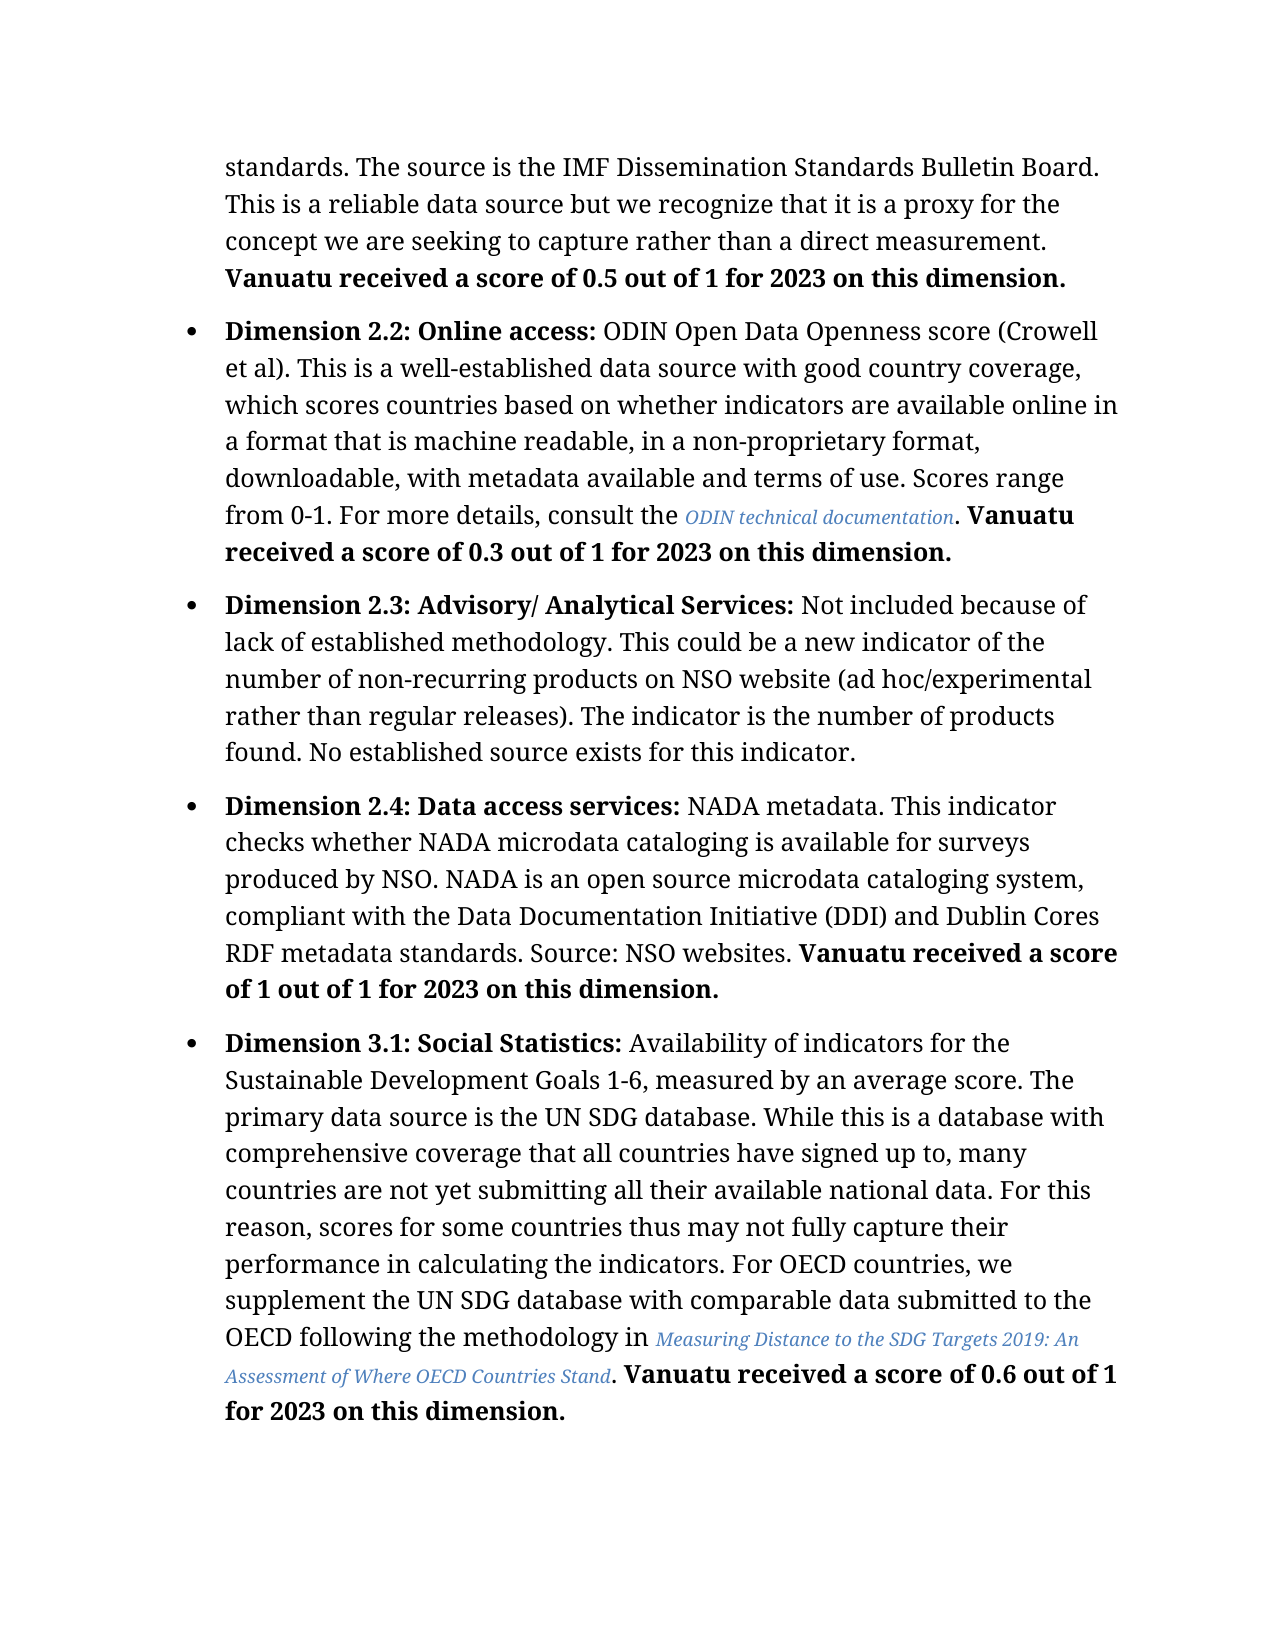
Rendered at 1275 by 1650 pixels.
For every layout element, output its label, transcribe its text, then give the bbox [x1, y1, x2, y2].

list Dimension 3.1: Social Statistics: Availability of indicators for the Sustainable Development Goals 1-6, measured by an average score. The primary data source is the UN SDG database. While this is a database with comprehensive coverage that all countries have signed up to, many countries are not yet submitting all their available national data. For this reason, scores for some countries thus may not fully capture their performance in calculating the indicators. For OECD countries, we supplement the UN SDG database with comparable data submitted to the OECD following the methodology in Measuring Distance to the SDG Targets 2019: An Assessment of Where OECD Countries Stand. Vanuatu received a score of 0.6 out of 1 for 2023 on this dimension. [187, 1026, 1125, 1427]
list Dimension 2.2: Online access: ODIN Open Data Openness score (Crowell et al). This is a well-established data source with good country coverage, which scores countries based on whether indicators are available online in a format that is machine readable, in a non-proprietary format, downloadable, with metadata available and terms of use. Scores range from 0-1. For more details, consult the ODIN technical documentation. Vanuatu received a score of 0.3 out of 1 for 2023 on this dimension. [187, 314, 1125, 568]
list Dimension 2.3: Advisory/ Analytical Services: Not included because of lack of established methodology. This could be a new indicator of the number of non-recurring products on NSO website (ad hoc/experimental rather than regular releases). The indicator is the number of products found. No established source exists for this indicator. [187, 588, 1125, 769]
list Dimension 2.4: Data access services: NADA metadata. This indicator checks whether NADA microdata cataloging is available for surveys produced by NSO. NADA is an open source microdata cataloging system, compliant with the Data Documentation Initiative (DDI) and Dublin Cores RDF metadata standards. Source: NSO websites. Vanuatu received a score of 1 out of 1 for 2023 on this dimension. [187, 788, 1125, 1006]
